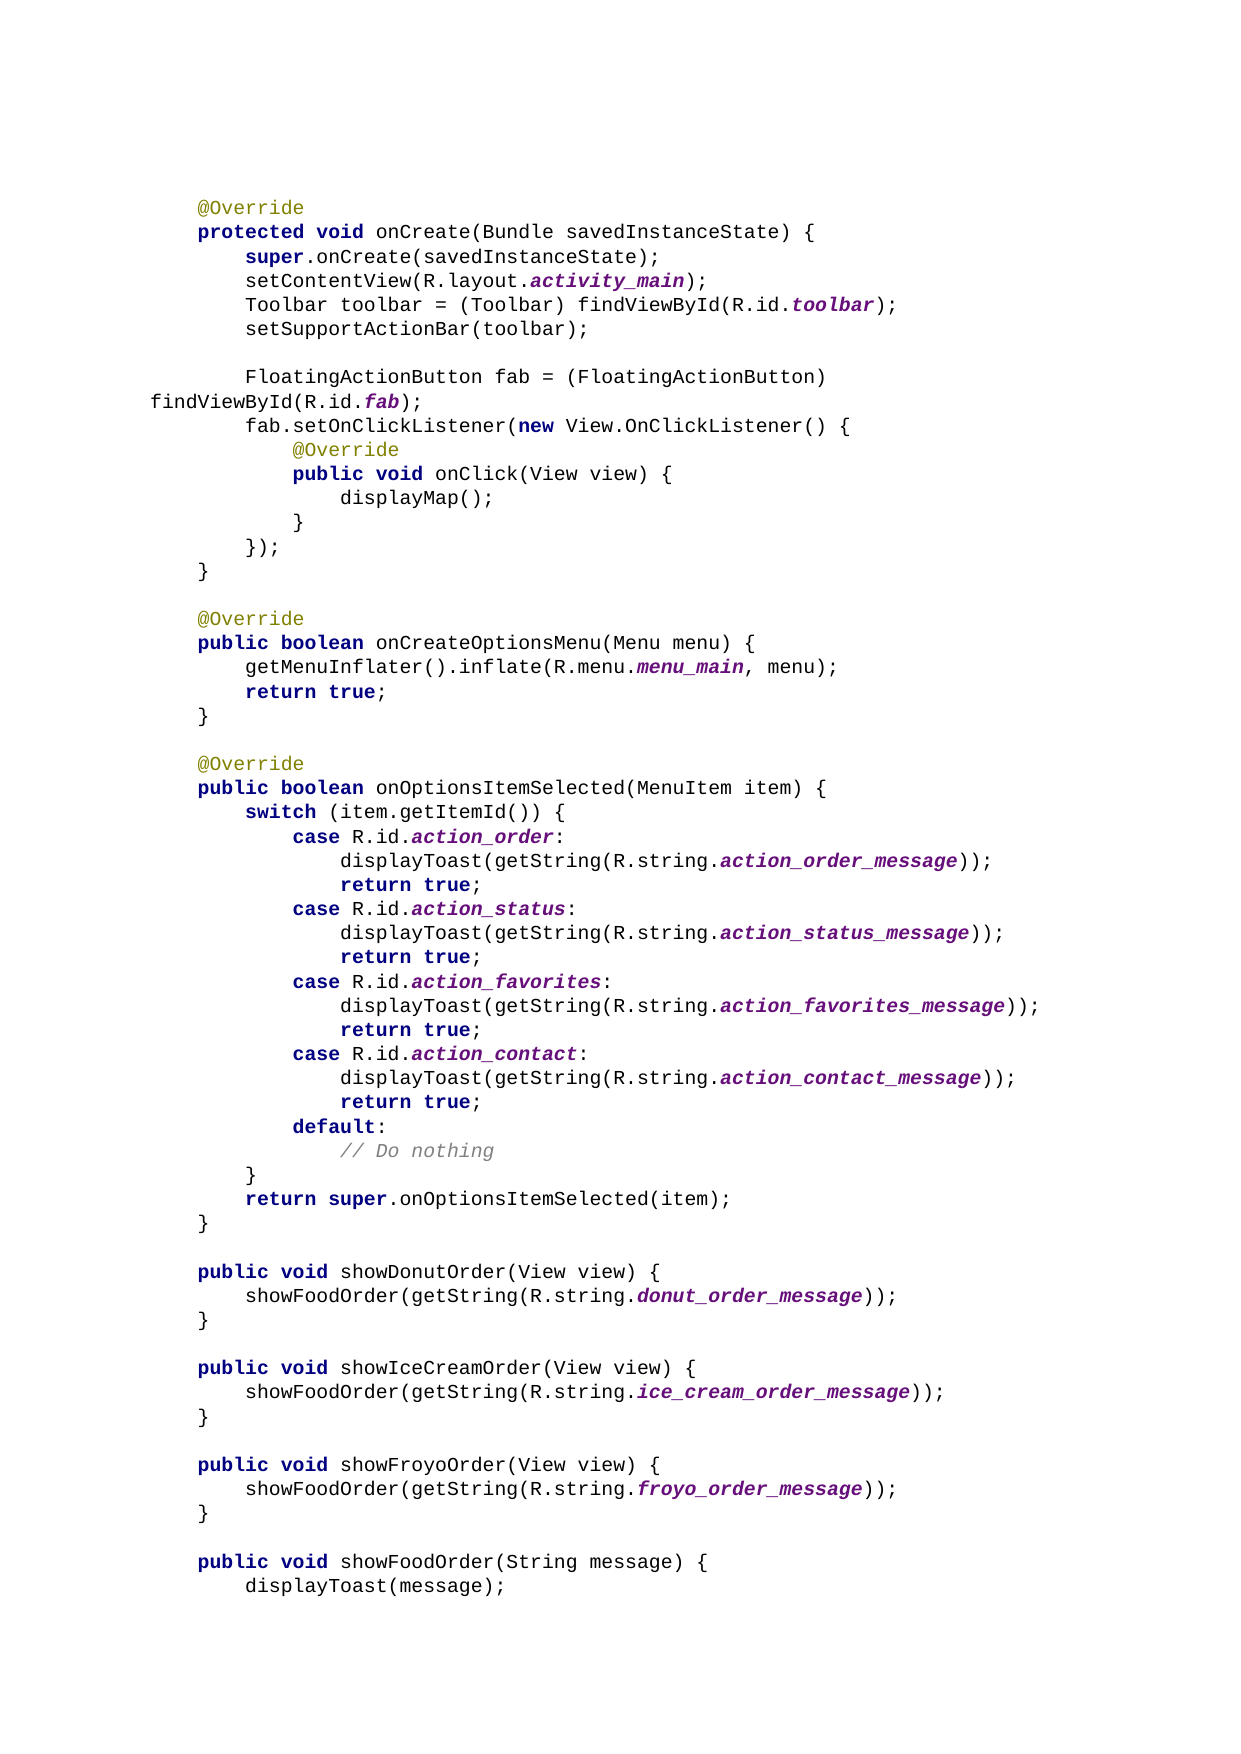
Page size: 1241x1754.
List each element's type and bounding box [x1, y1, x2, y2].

text [150, 150, 1090, 1598]
